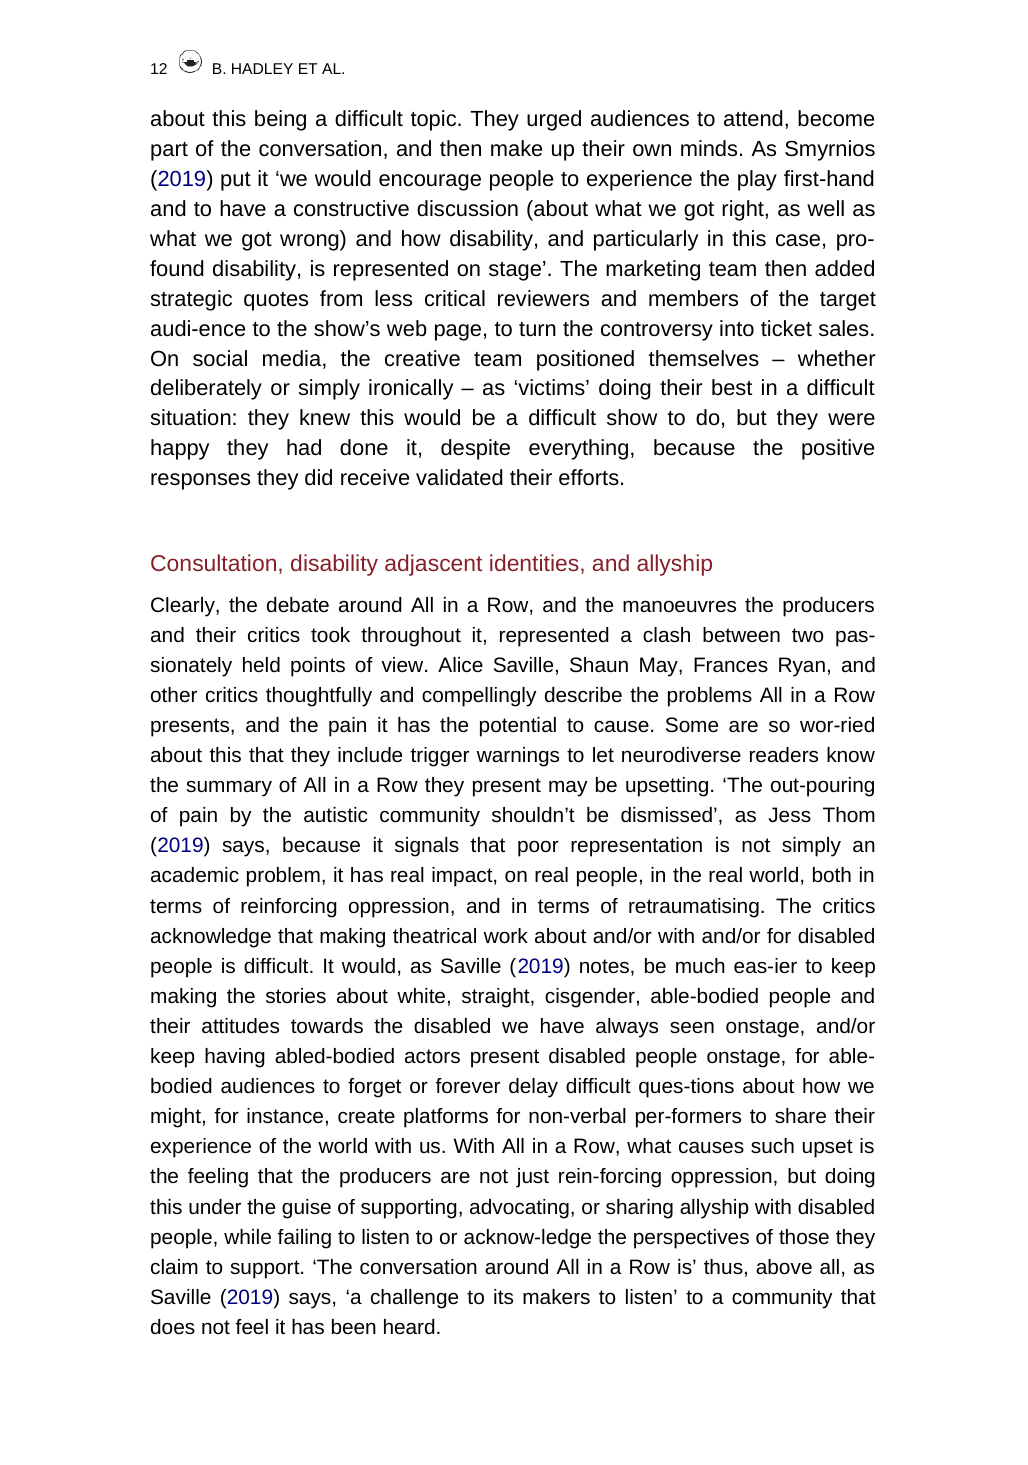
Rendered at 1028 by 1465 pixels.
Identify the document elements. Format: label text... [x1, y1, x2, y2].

picture [176, 47, 204, 75]
text 12 B. HADLEY ET AL. [150, 48, 877, 78]
text about this being a difficult topic. They urged audiences to attend, become part of the conversation, and then make up their own minds. As Smyrnios (2019) put it ‘we would encourage people to experience the play first-hand and to have a constructive discussion (about what we got right, as well as what we got wrong) and how disability, and particularly in this case, pro-found disability, is represented on stage’. The marketing team then added strategic quotes from less critical reviewers and members of the target audi-ence to the show’s web page, to turn the controversy into ticket sales. On social media, the creative team positioned themselves – whether deliberately or simply ironically – as ‘victims’ doing their best in a difficult situation: they knew this would be a difficult show to do, but they were happy they had done it, despite everything, because the positive responses they did receive validated their efforts. [150, 106, 877, 490]
text Consultation, disability adjascent identities, and allyship [150, 549, 877, 576]
text Clearly, the debate around All in a Row, and the manoeuvres the producers and their critics took throughout it, represented a clash between two pas-sionately held points of view. Alice Saville, Shaun May, Frances Ryan, and other critics thoughtfully and compellingly describe the problems All in a Row presents, and the pain it has the potential to cause. Some are so wor-ried about this that they include trigger warnings to let neurodiverse readers know the summary of All in a Row they present may be upsetting. ‘The out-pouring of pain by the autistic community shouldn’t be dismissed’, as Jess Thom (2019) says, because it signals that poor representation is not simply an academic problem, it has real impact, on real people, in the real world, both in terms of reinforcing oppression, and in terms of retraumatising. The critics acknowledge that making theatrical work about and/or with and/or for disabled people is difficult. It would, as Saville (2019) notes, be much eas-ier to keep making the stories about white, straight, cisgender, able-bodied people and their attitudes towards the disabled we have always seen onstage, and/or keep having abled-bodied actors present disabled people onstage, for able-bodied audiences to forget or forever delay difficult ques-tions about how we might, for instance, create platforms for non-verbal per-formers to share their experience of the world with us. With All in a Row, what causes such upset is the feeling that the producers are not just rein-forcing oppression, but doing this under the guise of supporting, advocating, or sharing allyship with disabled people, while failing to listen to or acknow-ledge the perspectives of those they claim to support. ‘The conversation around All in a Row is’ thus, above all, as Saville (2019) says, ‘a challenge to its makers to listen’ to a community that does not feel it has been heard. [150, 592, 877, 1339]
